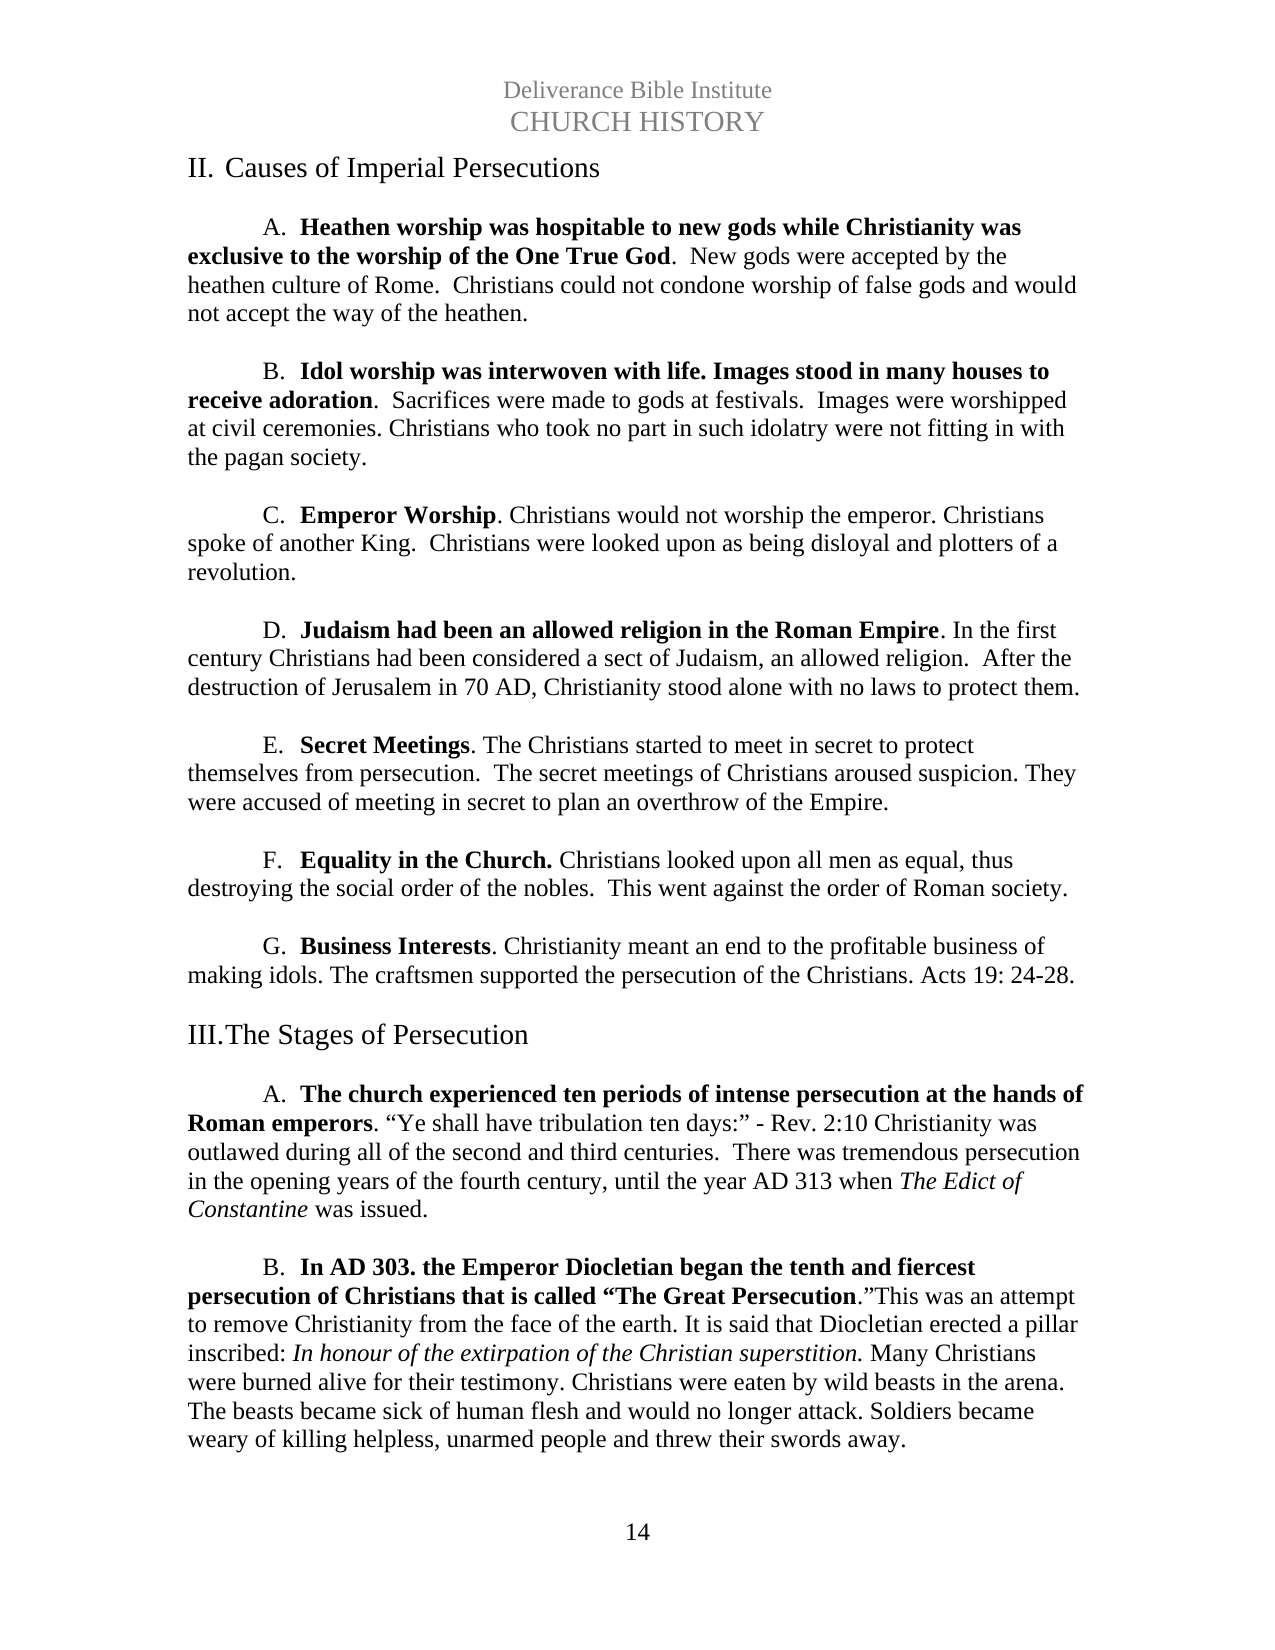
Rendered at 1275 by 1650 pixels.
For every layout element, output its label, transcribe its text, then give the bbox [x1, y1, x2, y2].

subtitle Judaism had been an allowed religion in the Roman Empire. In the first century Christians had been considered a sect of Judaism, an allowed religion. After the destruction of Jerusalem in 70 AD, Christianity stood alone with no laws to protect them. [187, 615, 1087, 701]
subtitle In AD 303. the Emperor Diocletian began the tenth and fiercest persecution of Christians that is called “The Great Persecution.”This was an attempt to remove Christianity from the face of the earth. It is said that Diocletian erected a pillar inscribed: In honour of the extirpation of the Christian superstition. Many Christians were burned alive for their testimony. Christians were eaten by wild beasts in the arena. The beasts became sick of human flesh and would no longer attack. Soldiers became weary of killing helpless, unarmed people and threw their swords away. [187, 1252, 1087, 1453]
subtitle Business Interests. Christianity meant an end to the profitable business of making idols. The craftsmen supported the persecution of the Christians. Acts 19: 24-28. [187, 931, 1087, 988]
subtitle The Stages of Persecution [187, 1017, 1087, 1051]
subtitle Secret Meetings. The Christians started to meet in secret to protect themselves from persecution. The secret meetings of Christians aroused suspicion. They were accused of meeting in secret to plan an overthrow of the Empire. [187, 730, 1087, 816]
subtitle Equality in the Church. Christians looked upon all men as equal, thus destroying the social order of the nobles. This went against the order of Roman society. [187, 845, 1087, 902]
subtitle Idol worship was interwoven with life. Images stood in many houses to receive adoration. Sacrifices were made to gods at festivals. Images were worshipped at civil ceremonies. Christians who took no part in such idolatry were not fitting in with the pagan society. [187, 356, 1087, 471]
subtitle Emperor Worship. Christians would not worship the emperor. Christians spoke of another King. Christians were looked upon as being disloyal and plotters of a revolution. [187, 500, 1087, 586]
subtitle Heathen worship was hospitable to new gods while Christianity was exclusive to the worship of the One True God. New gods were accepted by the heathen culture of Rome. Christians could not condone worship of false gods and would not accept the way of the heathen. [187, 212, 1087, 327]
subtitle The church experienced ten periods of intense persecution at the hands of Roman emperors. “Ye shall have tribulation ten days:” - Rev. 2:10 Christianity was outlawed during all of the second and third centuries. There was tremendous persecution in the opening years of the fourth century, until the year AD 313 when The Edict of Constantine was issued. [187, 1079, 1087, 1223]
subtitle Causes of Imperial Persecutions [187, 150, 1087, 183]
